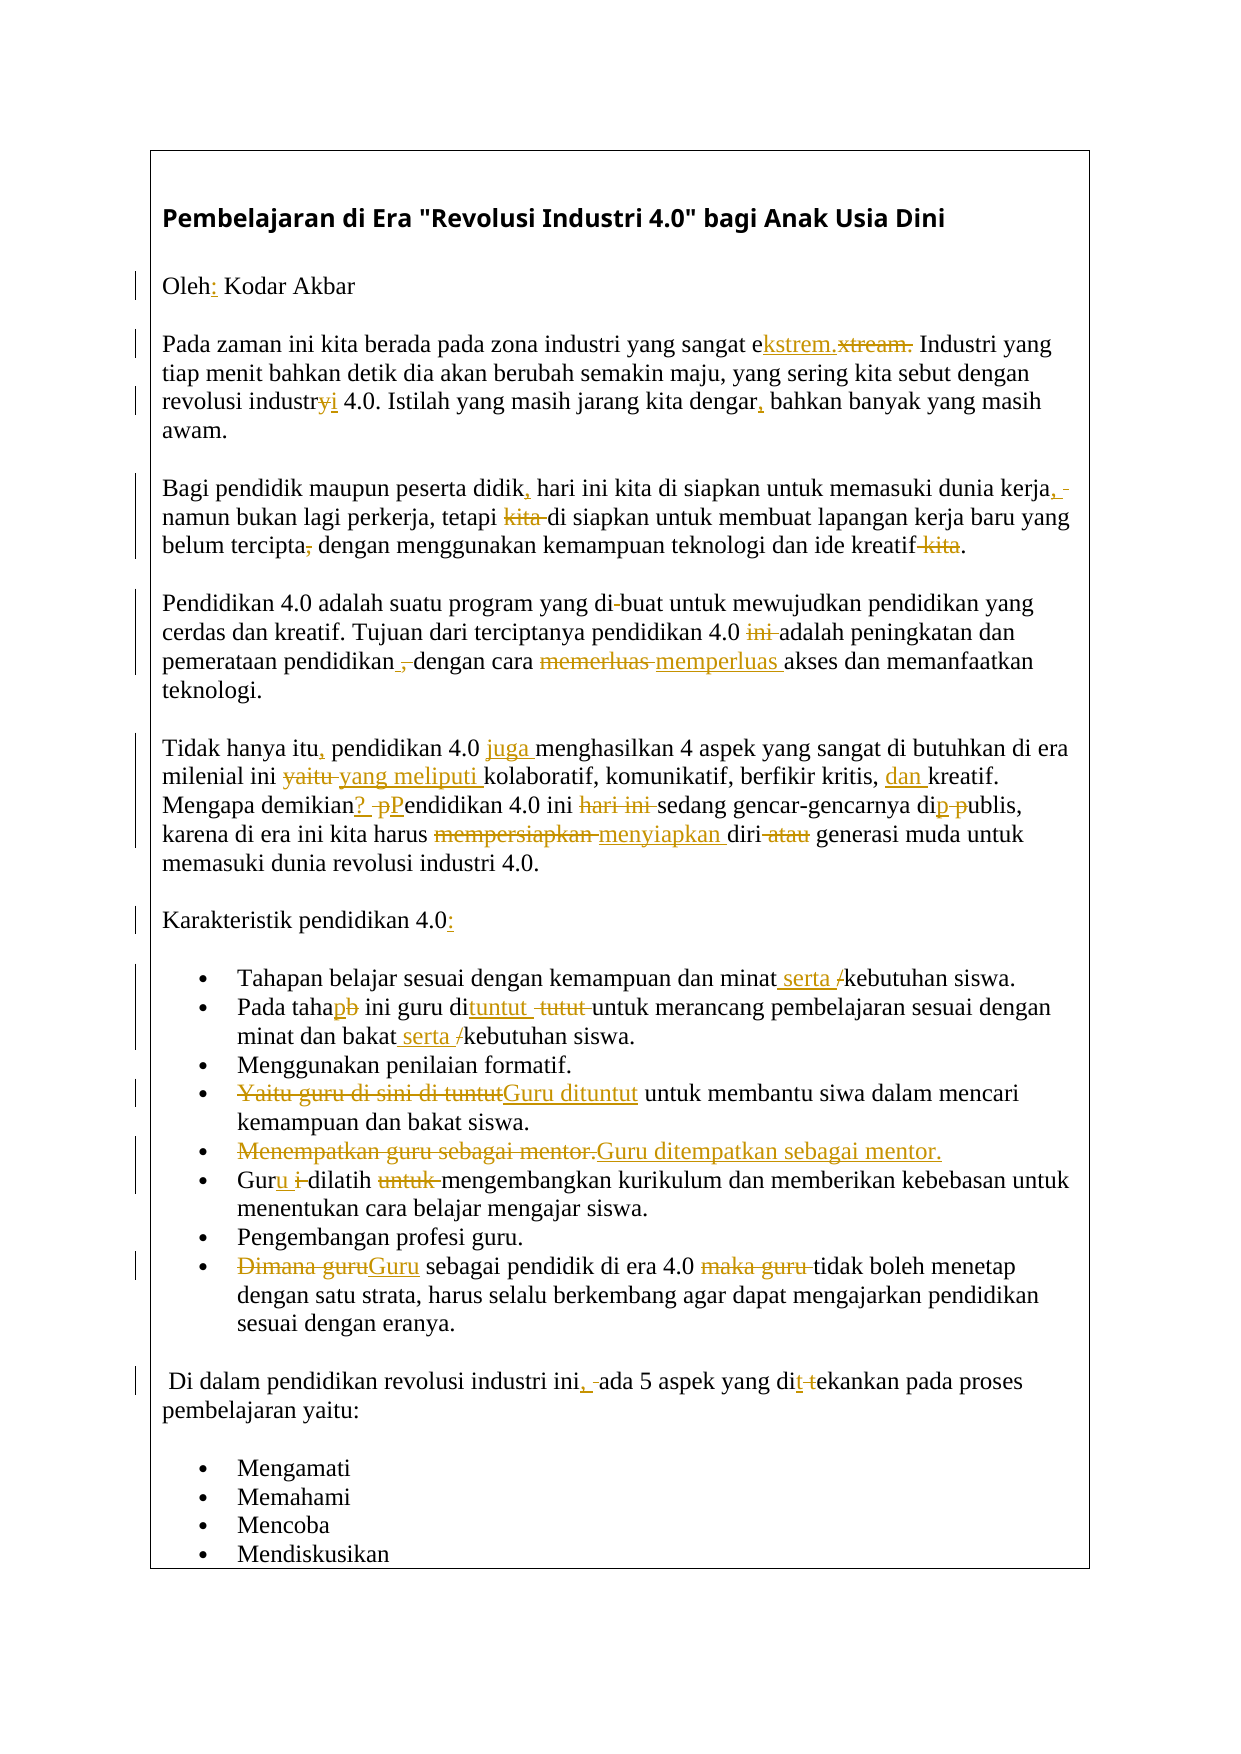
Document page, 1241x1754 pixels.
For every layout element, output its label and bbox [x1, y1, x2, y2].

table_header [151, 151, 1089, 1568]
